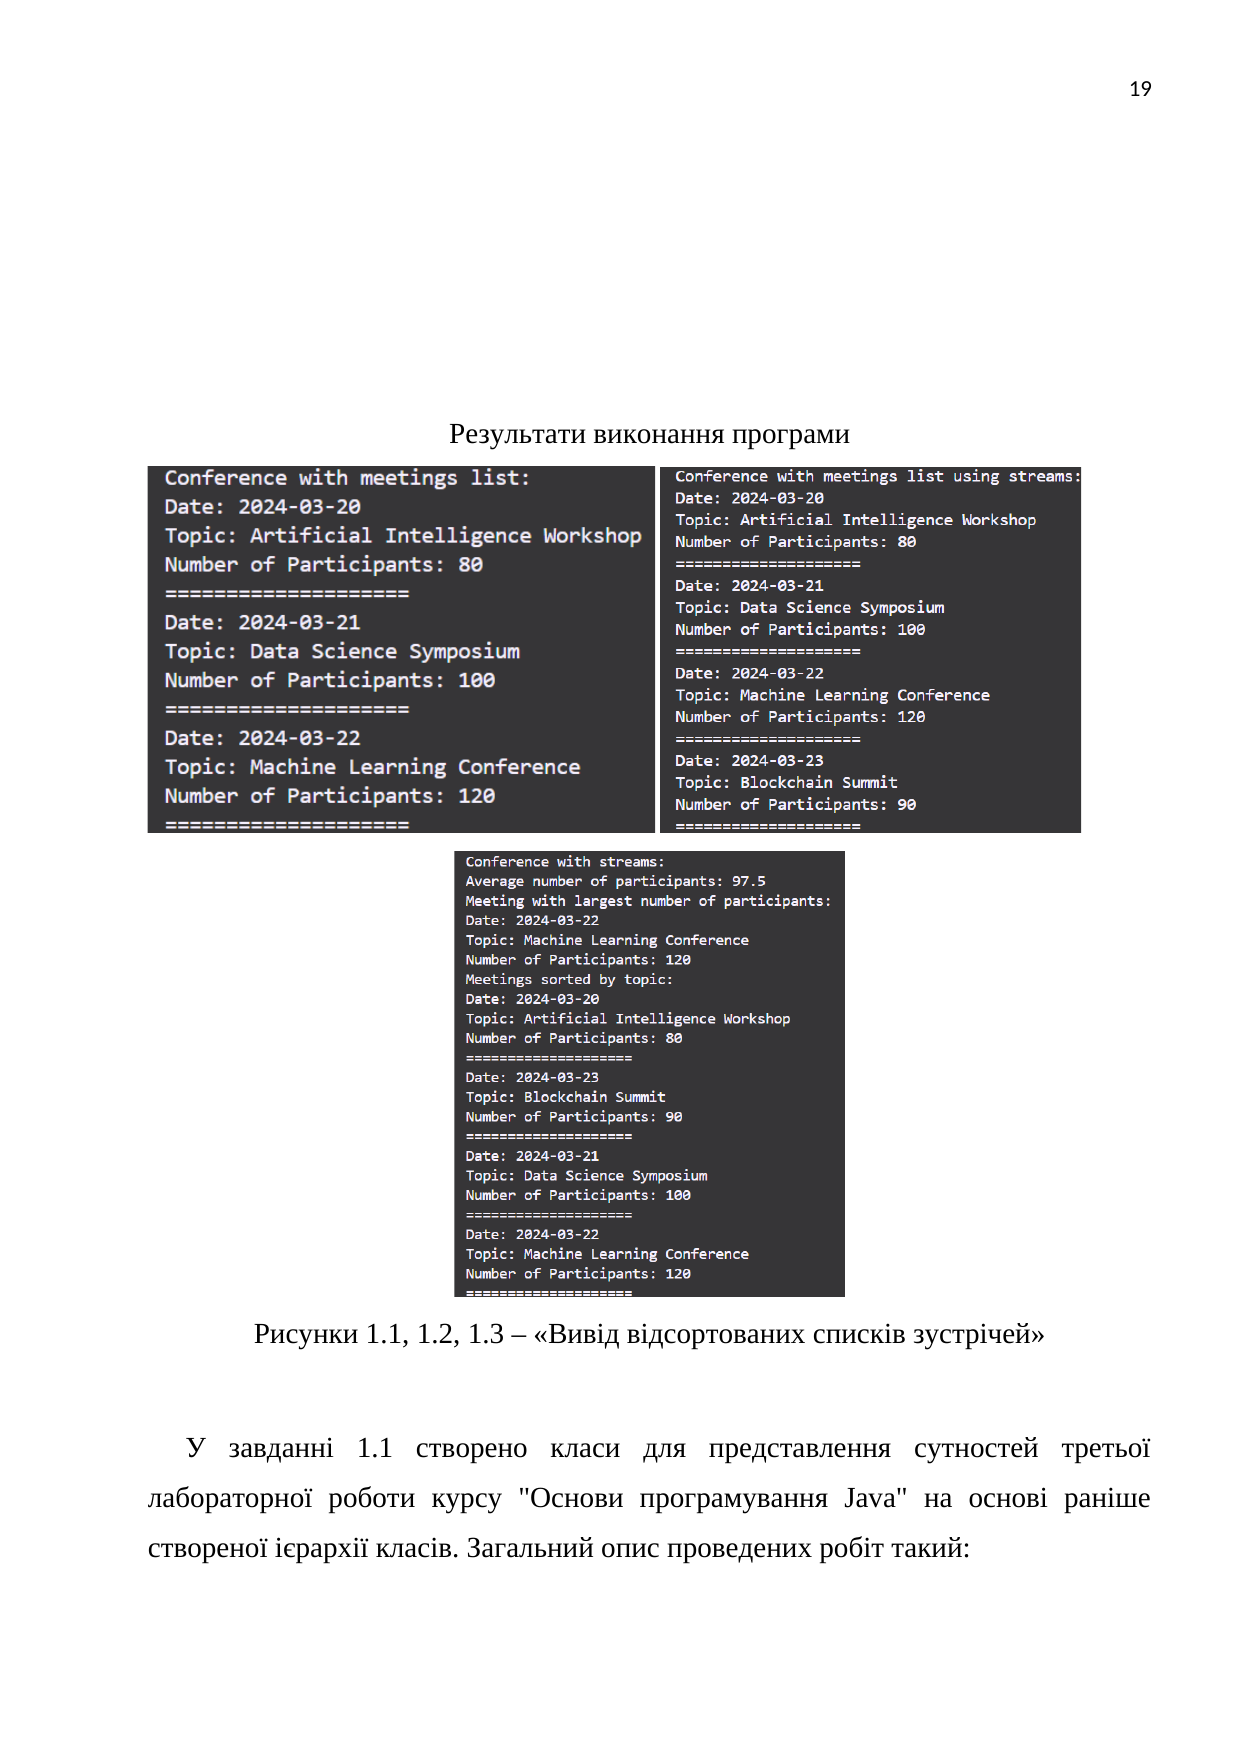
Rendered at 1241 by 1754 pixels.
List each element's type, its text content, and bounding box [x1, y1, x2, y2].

picture [454, 851, 845, 1297]
text Рисунки 1.1, 1.2, 1.3 – «Вивід відсортованих списків зустрічей» [148, 1316, 1152, 1349]
picture [660, 467, 1082, 833]
picture [147, 466, 655, 833]
text У завданні 1.1 створено класи для представлення сутностей третьої лабораторної роботи курсу "Основи програмування Java" на основі раніше створеної ієрархії класів. Загальний опис проведених робіт такий: [148, 1430, 1152, 1564]
subtitle Результати виконання програми [148, 417, 1152, 450]
